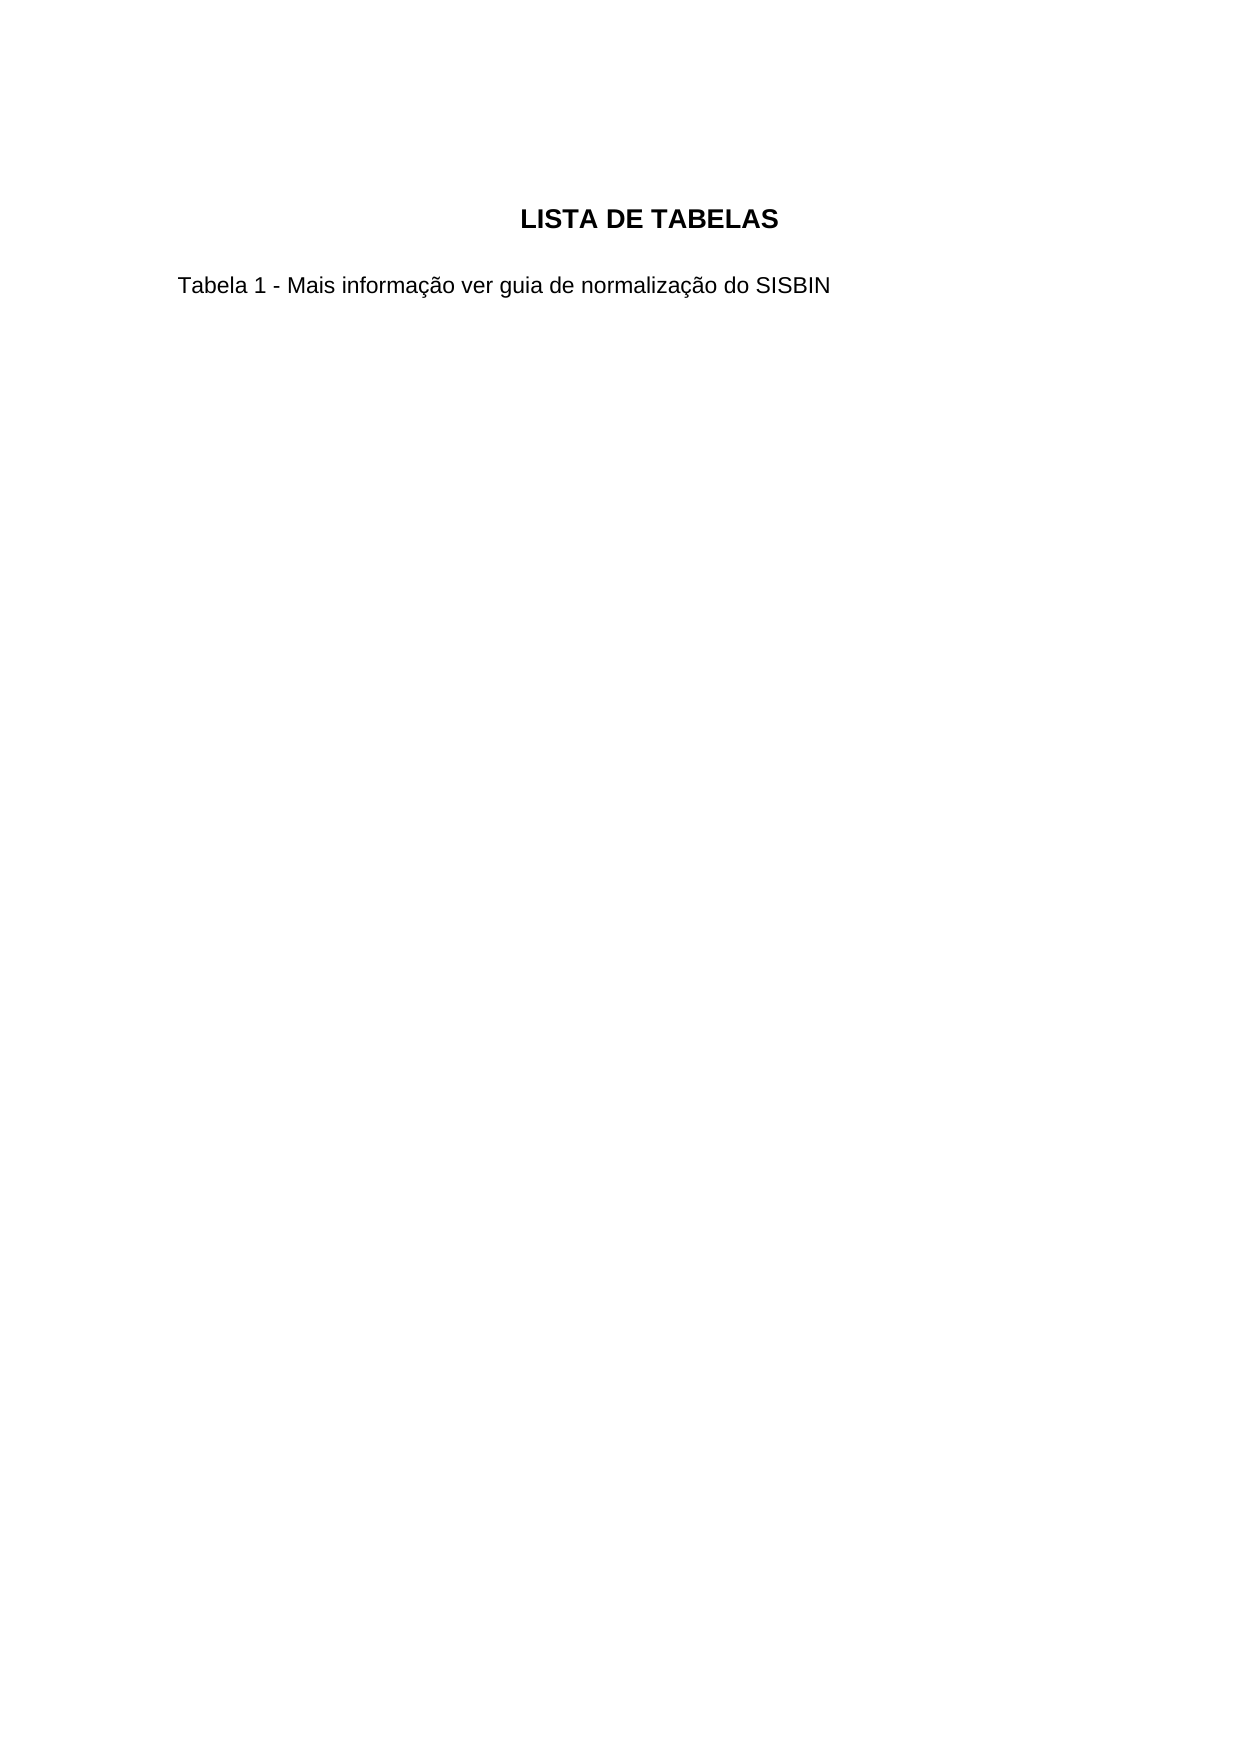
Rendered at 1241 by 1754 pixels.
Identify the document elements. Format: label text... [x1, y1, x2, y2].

text LISTA DE TABELAS [177, 203, 1122, 234]
text Tabela 1 - Mais informação ver guia de normalização do SISBIN [177, 272, 1033, 298]
